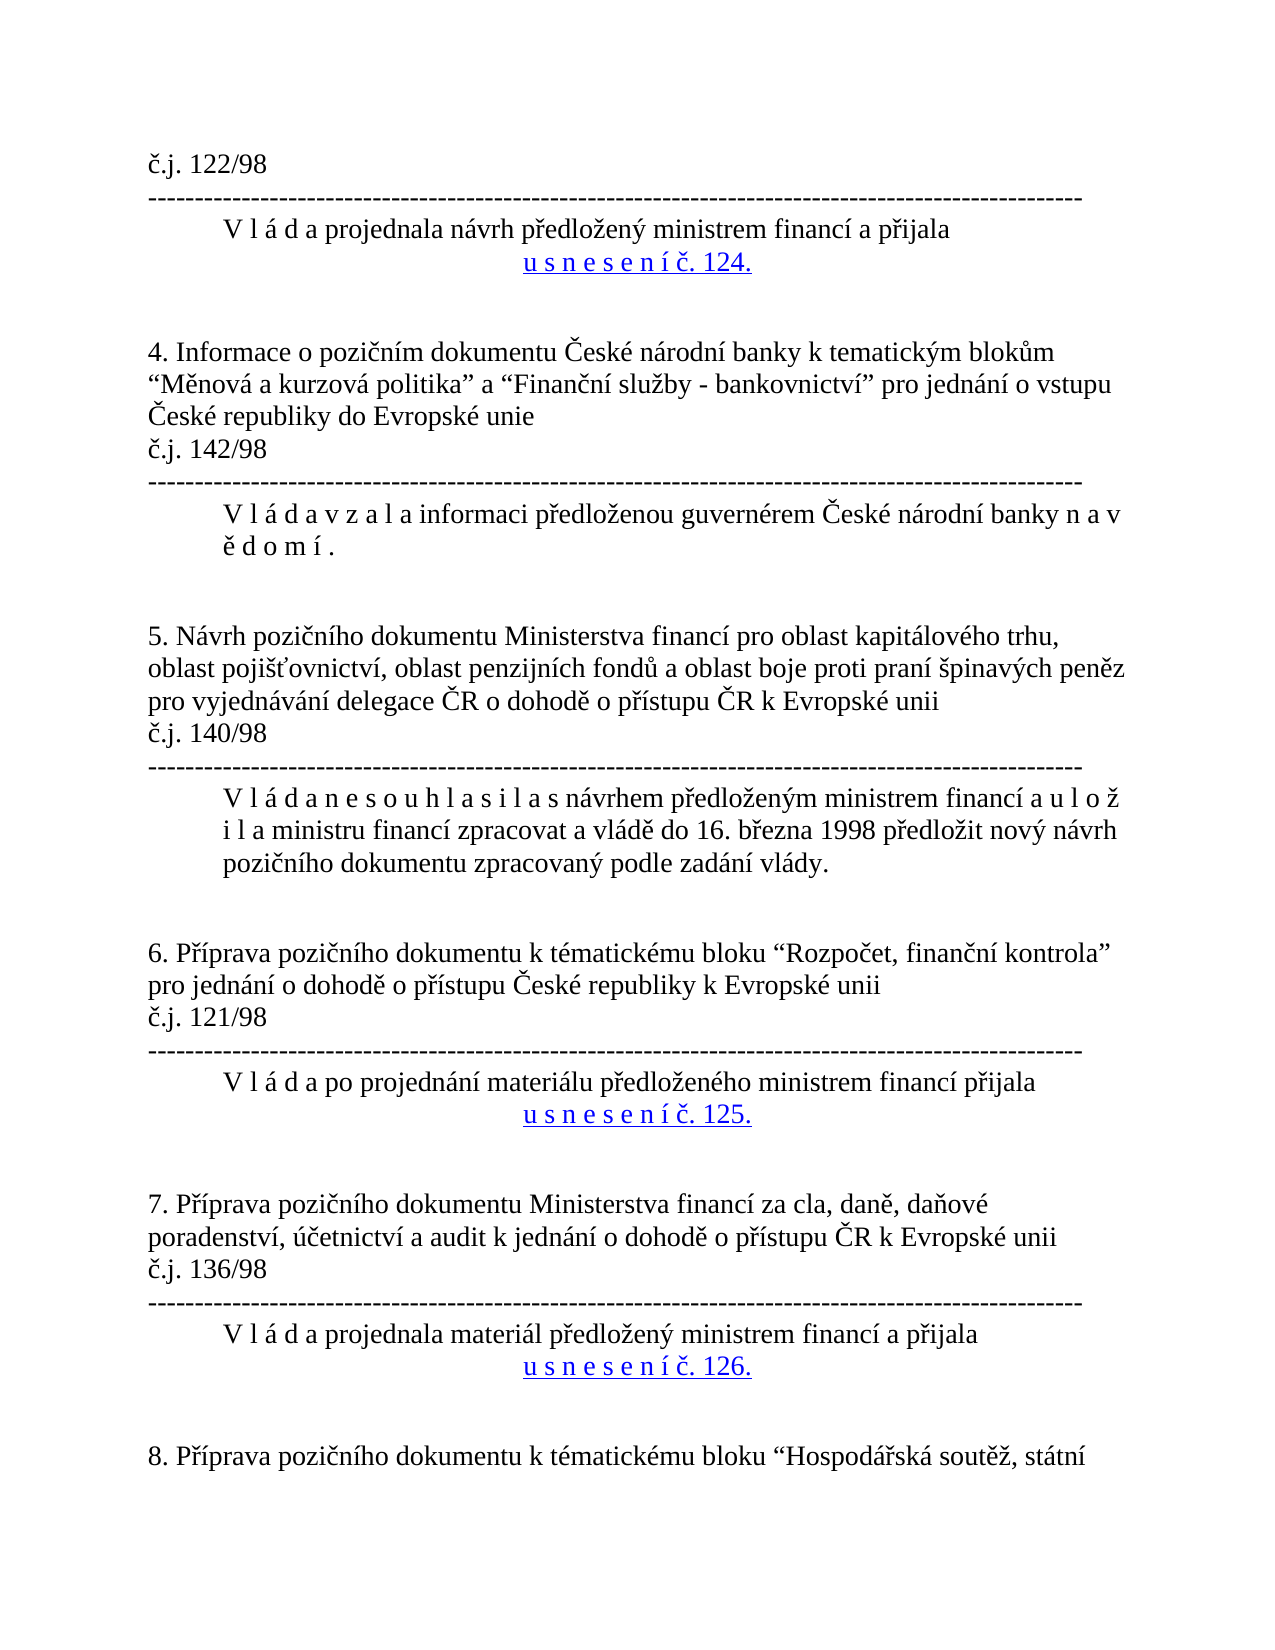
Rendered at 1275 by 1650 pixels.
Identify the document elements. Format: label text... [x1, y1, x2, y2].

text 6. Příprava pozičního dokumentu k tématickému bloku “Rozpočet, finanční kontrola” pro jednání o dohodě o přístupu České republiky k Evropské unii č.j. 121/98 ---------------------------------------------------------------------------------------------------- [148, 878, 1127, 1065]
text u s n e s e n í č. 124. [148, 245, 1127, 277]
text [148, 148, 1127, 212]
text u s n e s e n í č. 126. [148, 1349, 1127, 1382]
text u s n e s e n í č. 125. [148, 1098, 1127, 1130]
text V l á d a projednala návrh předložený ministrem financí a přijala [223, 212, 1127, 245]
text 5. Návrh pozičního dokumentu Ministerstva financí pro oblast kapitálového trhu, oblast pojišťovnictví, oblast penzijních fondů a oblast boje proti praní špinavých peněz pro vyjednávání delegace ČR o dohodě o přístupu ČR k Evropské unii č.j. 140/98 ---------------------------------------------------------------------------------------------------- [148, 561, 1127, 781]
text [148, 1382, 1127, 1472]
text V l á d a n e s o u h l a s i l a s návrhem předloženým ministrem financí a u l o ž i l a ministru financí zpracovat a vládě do 16. března 1998 předložit nový návrh pozičního dokumentu zpracovaný podle zadání vlády. [223, 781, 1127, 878]
text 7. Příprava pozičního dokumentu Ministerstva financí za cla, daně, daňové poradenství, účetnictví a audit k jednání o dohodě o přístupu ČR k Evropské unii č.j. 136/98 ---------------------------------------------------------------------------------------------------- [148, 1130, 1127, 1317]
text V l á d a po projednání materiálu předloženého ministrem financí přijala [223, 1065, 1127, 1098]
text 4. Informace o pozičním dokumentu České národní banky k tematickým blokům “Měnová a kurzová politika” a “Finanční služby - bankovnictví” pro jednání o vstupu České republiky do Evropské unie č.j. 142/98 ---------------------------------------------------------------------------------------------------- [148, 277, 1127, 497]
text V l á d a v z a l a informaci předloženou guvernérem České národní banky n a v ě d o m í . [223, 497, 1127, 561]
text V l á d a projednala materiál předložený ministrem financí a přijala [223, 1317, 1127, 1349]
